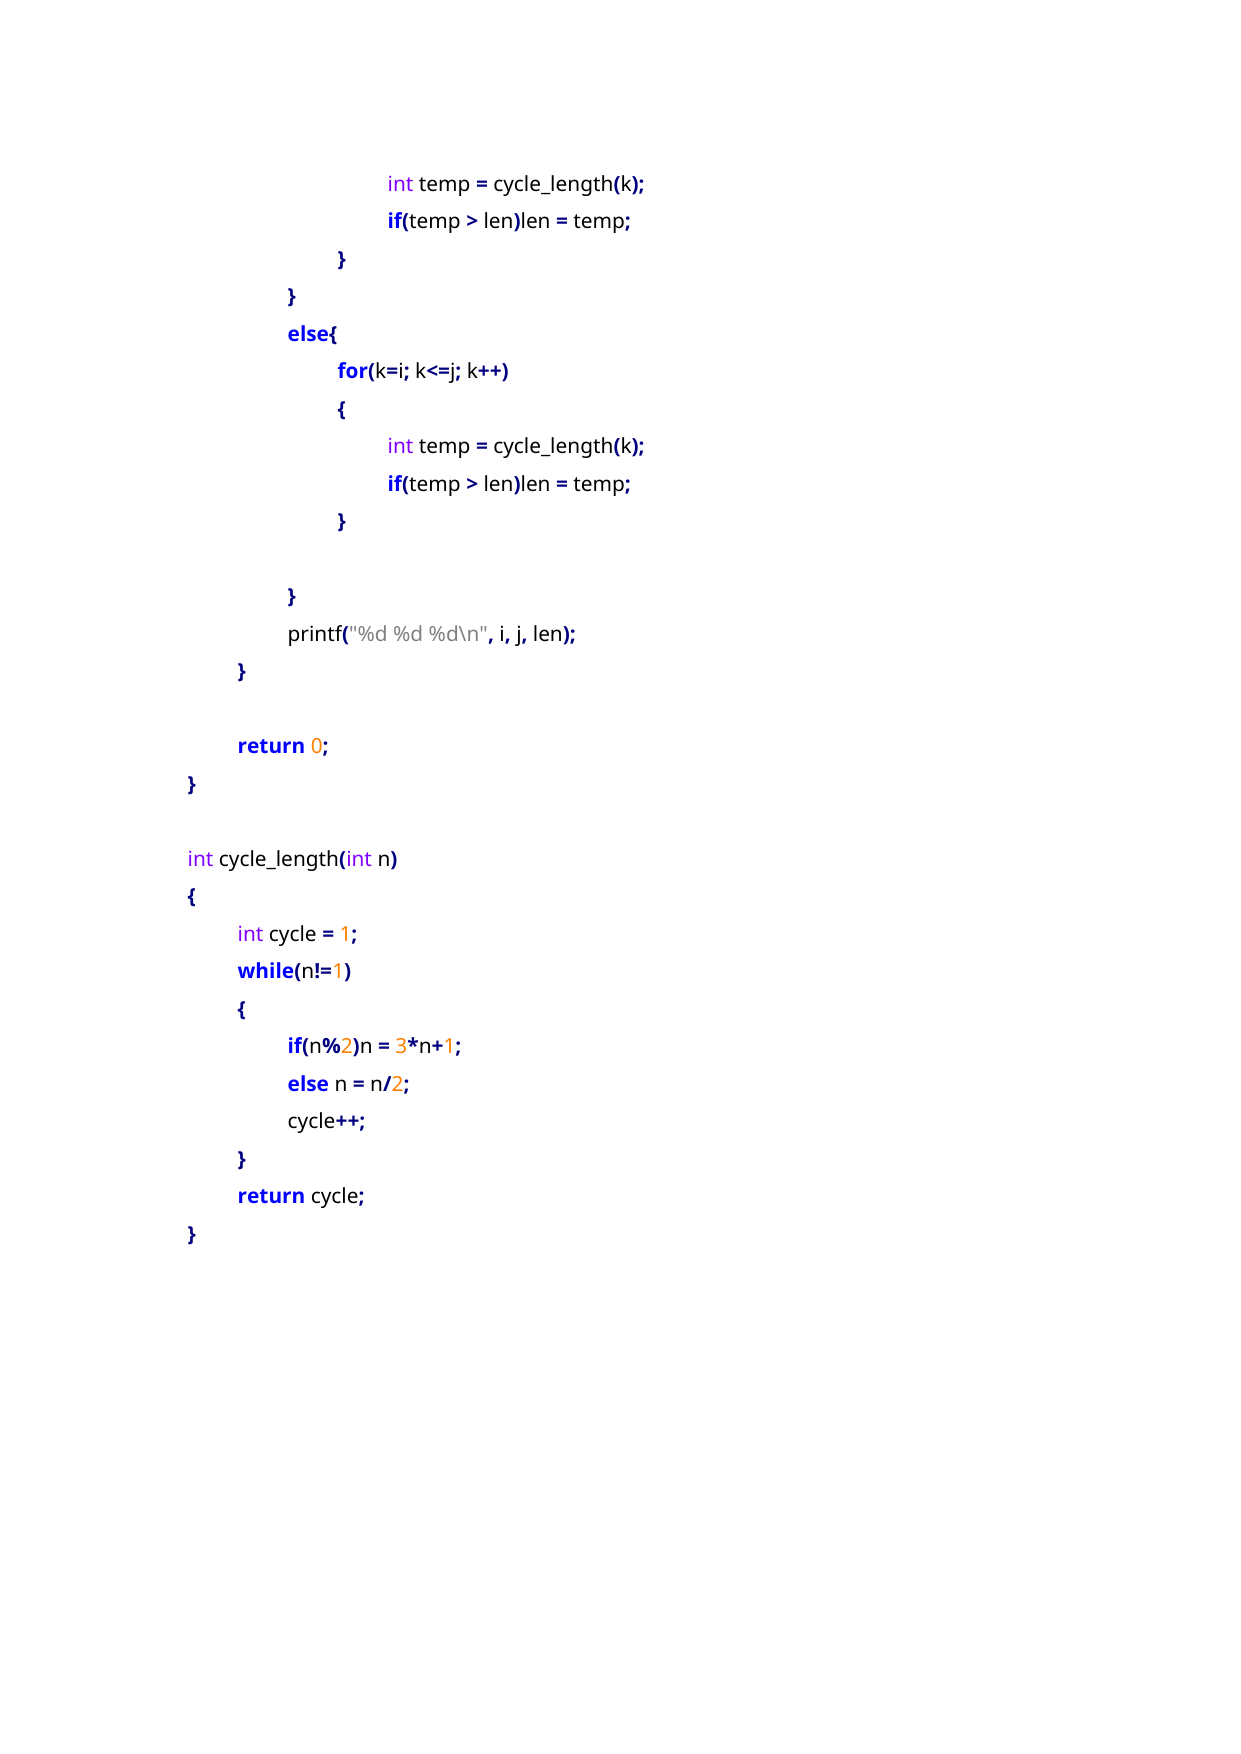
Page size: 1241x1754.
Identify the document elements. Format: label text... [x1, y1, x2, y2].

text } [187, 652, 1053, 689]
text return 0; [187, 727, 1053, 764]
text for(k=i; k<=j; k++) [187, 352, 1053, 389]
text } [187, 577, 1053, 614]
text int temp = cycle_length(k); [187, 164, 1053, 202]
text int cycle = 1; [187, 914, 1053, 952]
text } [187, 277, 1053, 314]
text return cycle; [187, 1177, 1053, 1214]
text int temp = cycle_length(k); [187, 427, 1053, 464]
text } [187, 239, 1053, 277]
text while(n!=1) [187, 952, 1053, 989]
text if(temp > len)len = temp; [187, 202, 1053, 239]
text } [187, 1139, 1053, 1177]
text { [187, 877, 1053, 914]
text if(n%2)n = 3*n+1; [187, 1027, 1053, 1064]
text else n = n/2; [187, 1064, 1053, 1102]
text else{ [187, 314, 1053, 352]
text if(temp > len)len = temp; [187, 464, 1053, 502]
text cycle++; [187, 1102, 1053, 1139]
text } [187, 764, 1053, 802]
text { [187, 389, 1053, 427]
text } [187, 1214, 1053, 1252]
text } [187, 502, 1053, 539]
text printf("%d %d %d\n", i, j, len); [187, 614, 1053, 652]
text { [187, 989, 1053, 1027]
text int cycle_length(int n) [187, 839, 1053, 877]
